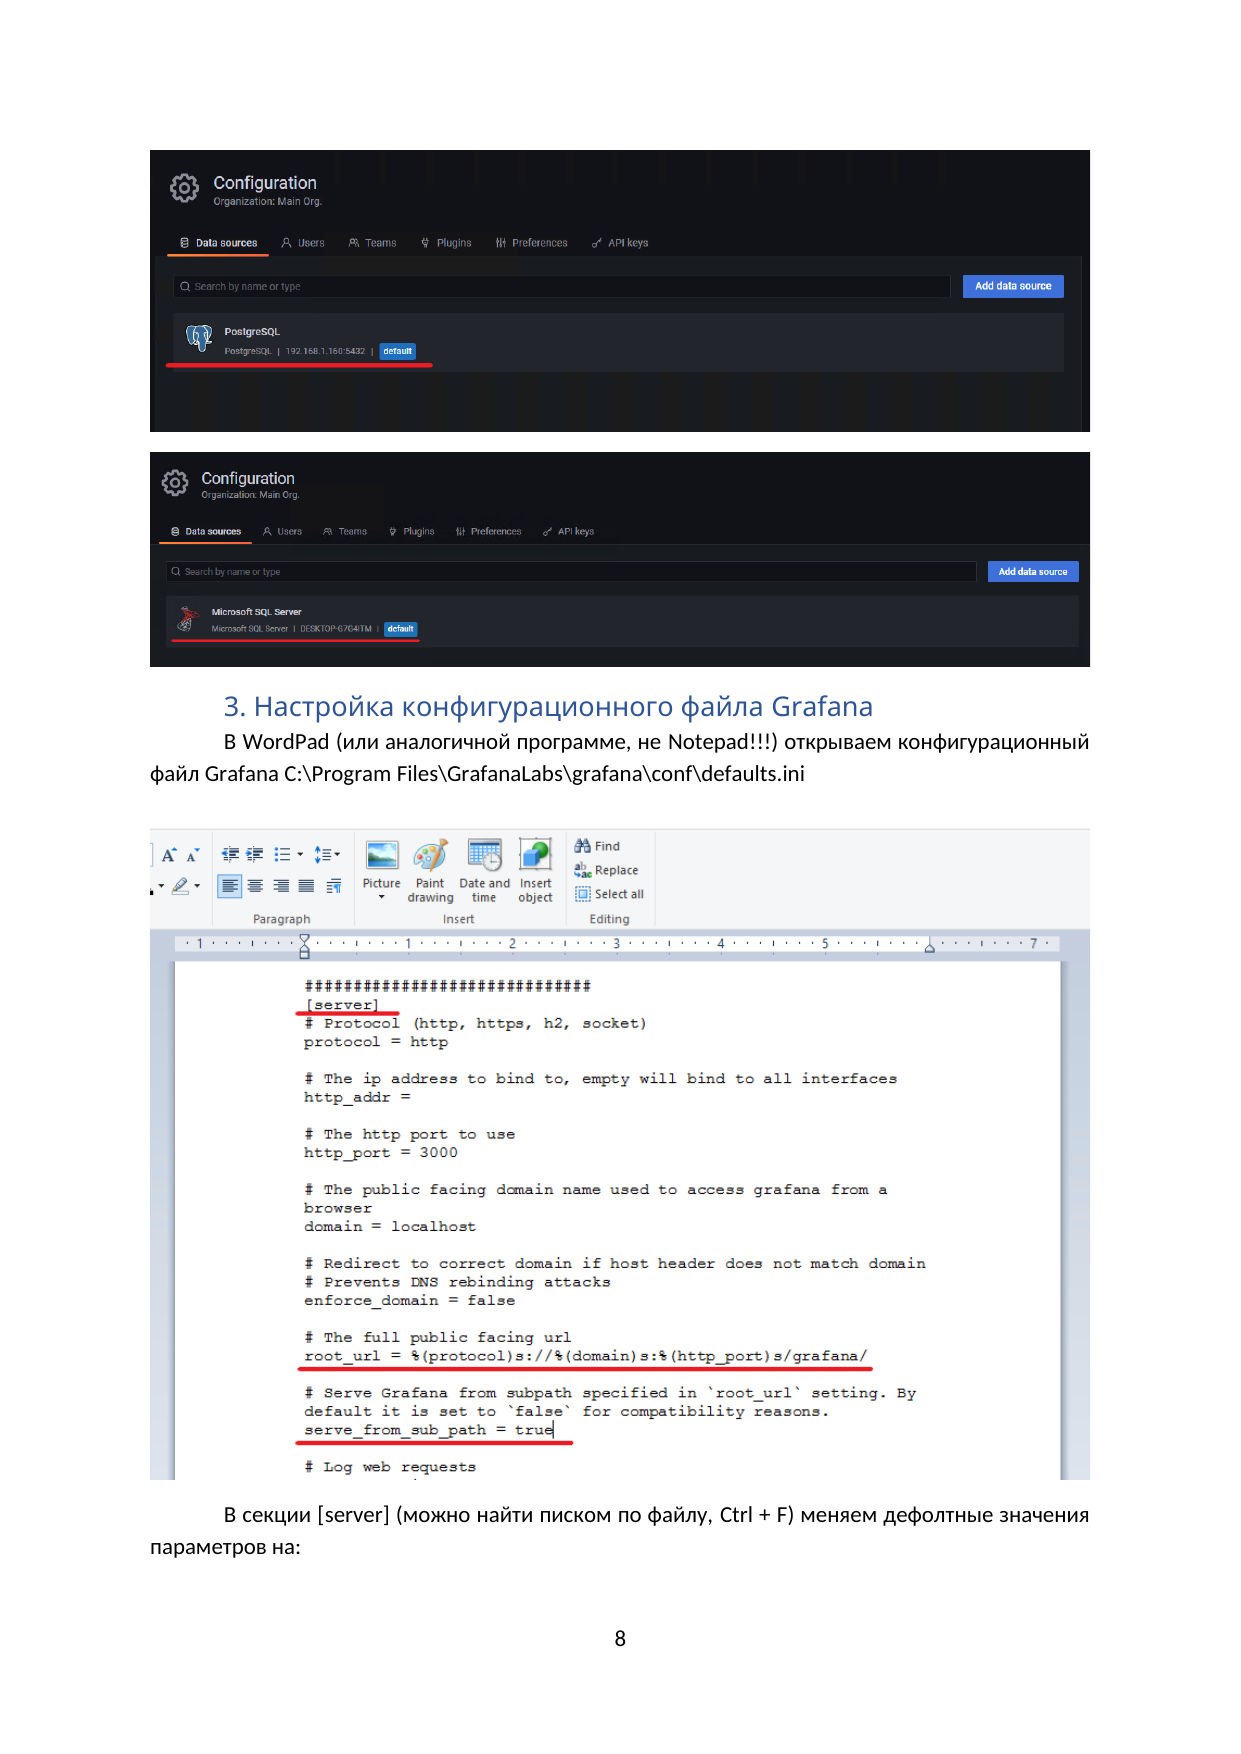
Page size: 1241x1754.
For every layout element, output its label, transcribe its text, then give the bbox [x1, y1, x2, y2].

text В секции [server] (можно найти писком по файлу, Ctrl + F) меняем дефолтные значения параметров на: [150, 1500, 1090, 1560]
picture [150, 150, 1091, 432]
subtitle 3. Настройка конфигурационного файла Grafana [150, 687, 1090, 724]
picture [150, 808, 1091, 1480]
text В WordPad (или аналогичной программе, не Notepad!!!) открываем конфигурационный файл Grafana C:\Program Files\GrafanaLabs\grafana\conf\defaults.ini [150, 727, 1090, 787]
picture [150, 452, 1091, 667]
